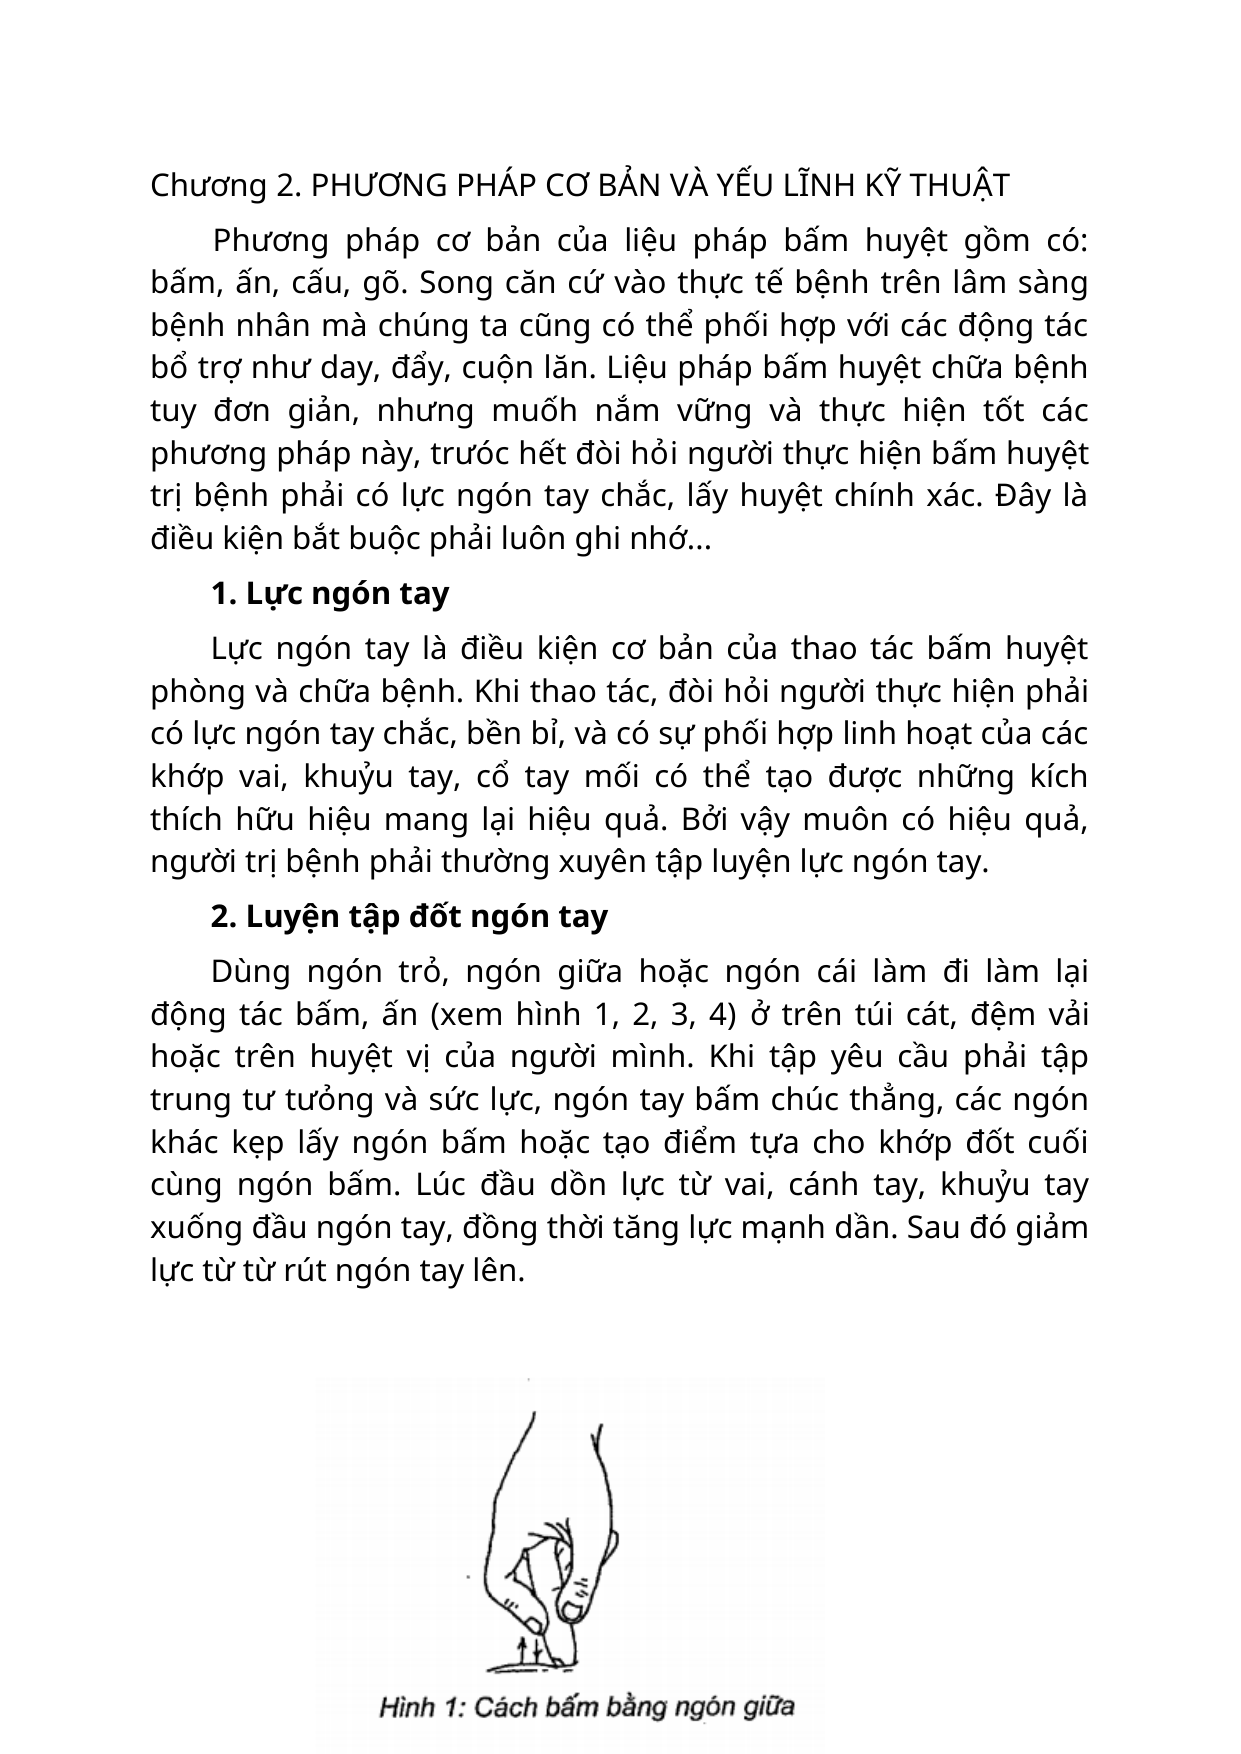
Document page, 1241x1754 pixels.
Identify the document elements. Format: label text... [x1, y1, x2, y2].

text Phương pháp cơ bản của liệu pháp bấm huyệt gồm có: bấm, ấn, cấu, gõ. Song căn cứ vào thực tế bệnh trên lâm sàng bệnh nhân mà chúng ta cũng có thể phối hợp với các động tác bổ trợ như day, đẩy, cuộn lăn. Liệu pháp bấm huyệt chữa bệnh tuy đơn giản, nhưng muốh nắm vững và thực hiện tốt các phương pháp này, trưóc hết đòi hỏi người thực hiện bấm huyệt trị bệnh phải có lực ngón tay chắc, lấy huyệt chính xác. Đây là điều kiện bắt buộc phải luôn ghi nhớ... [150, 218, 1090, 558]
text Dùng ngón trỏ, ngón giữa hoặc ngón cái làm đi làm lại động tác bấm, ấn (xem hình 1, 2, 3, 4) ở trên túi cát, đệm vải hoặc trên huyệt vị của người mình. Khi tập yêu cầu phải tập trung tư tưỏng và sức lực, ngón tay bấm chúc thẳng, các ngón khác kẹp lấy ngón bấm hoặc tạo điểm tựa cho khớp đốt cuối cùng ngón bấm. Lúc đầu dồn lực từ vai, cánh tay, khuỷu tay xuống đầu ngón tay, đồng thời tăng lực mạnh dần. Sau đó giảm lực từ từ rút ngón tay lên. [150, 949, 1090, 1290]
picture [315, 1377, 826, 1754]
text 2. Luyện tập đốt ngón tay [210, 894, 1090, 937]
text Chương 2. PHƯƠNG PHÁP CƠ BẢN VÀ YẾU LĨNH KỸ THUẬT [150, 162, 1090, 205]
text Lực ngón tay là điều kiện cơ bản của thao tác bấm huyệt phòng và chữa bệnh. Khi thao tác, đòi hỏi người thực hiện phải có lực ngón tay chắc, bền bỉ, và có sự phối hợp linh hoạt của các khớp vai, khuỷu tay, cổ tay mối có thể tạo được những kích thích hữu hiệu mang lại hiệu quả. Bởi vậy muôn có hiệu quả, người trị bệnh phải thường xuyên tập luyện lực ngón tay. [150, 626, 1090, 882]
text 1. Lực ngón tay [210, 571, 1090, 613]
